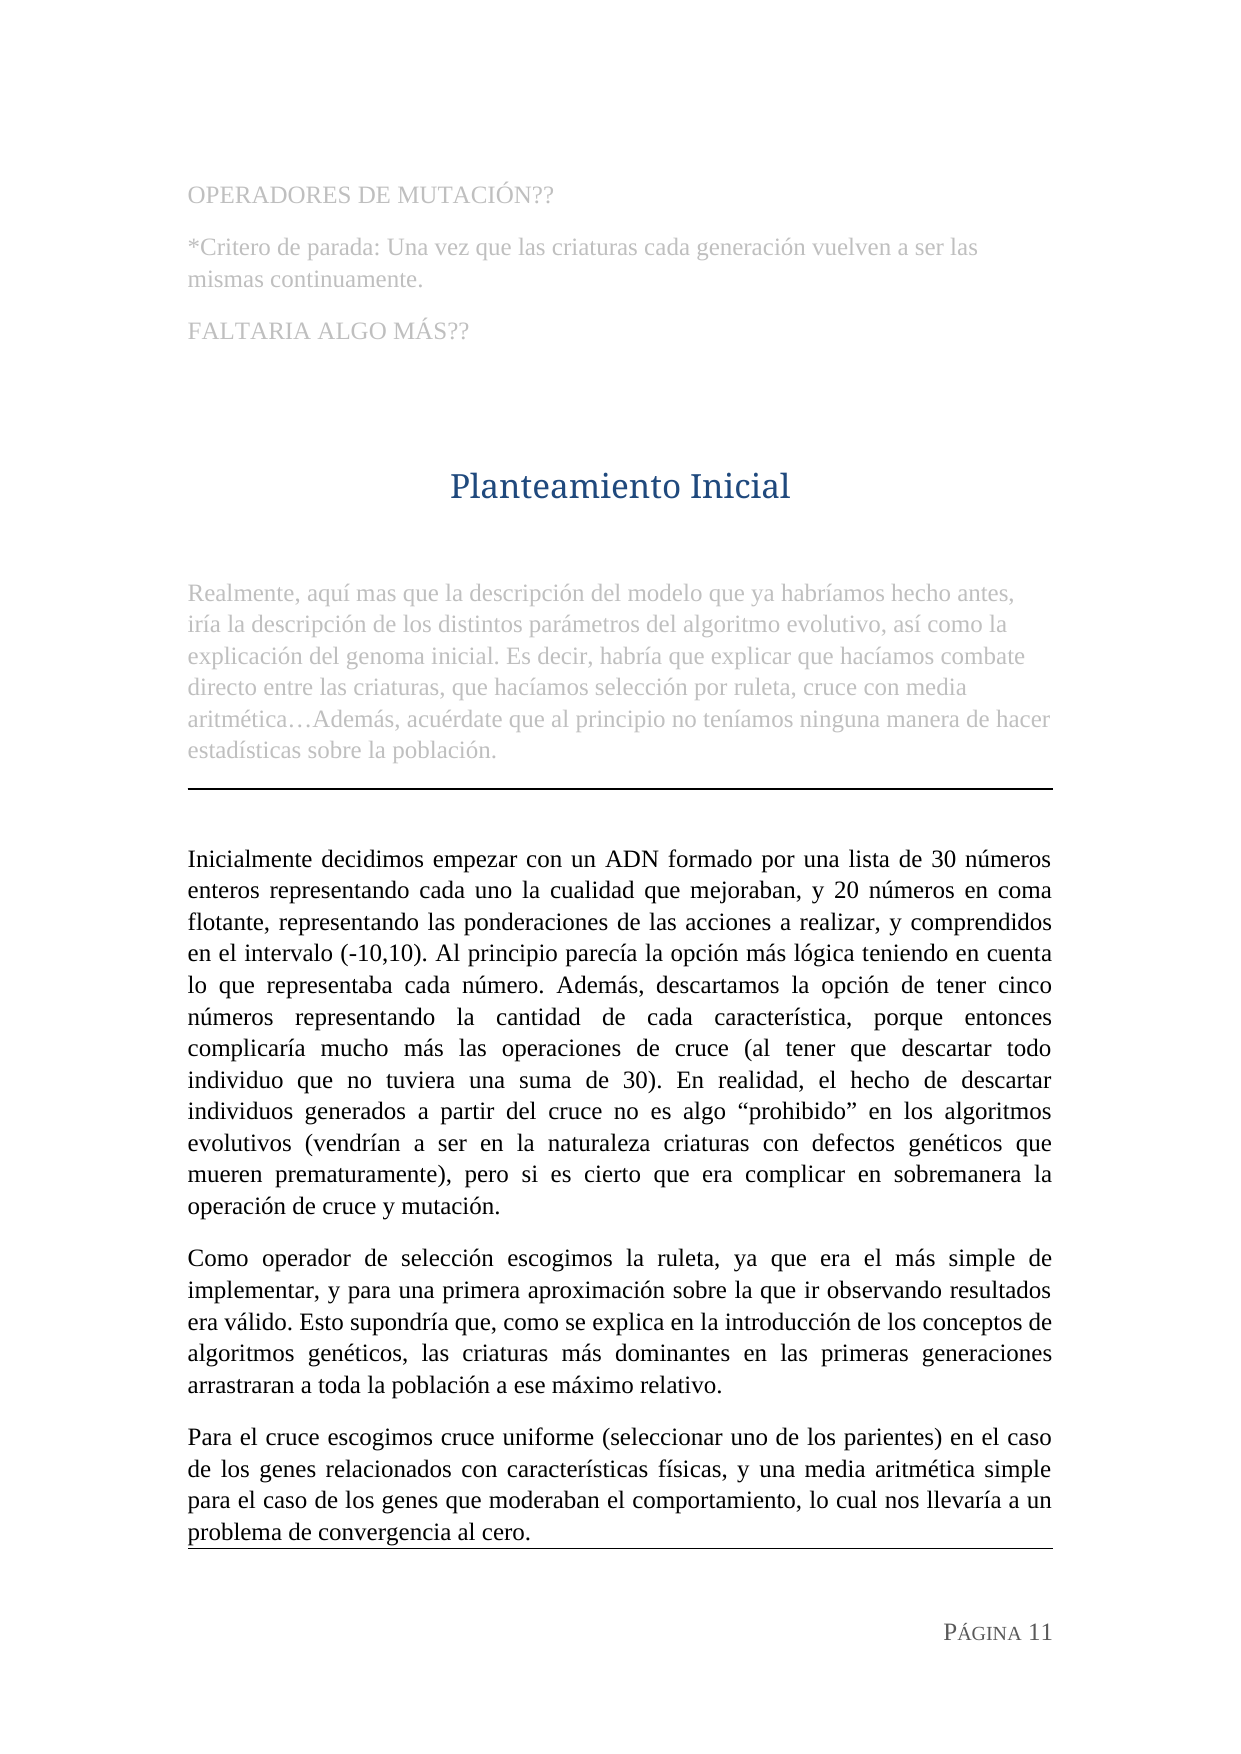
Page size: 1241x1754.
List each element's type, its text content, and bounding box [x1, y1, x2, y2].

text Inicialmente decidimos empezar con un ADN formado por una lista de 30 números enteros representando cada uno la cualidad que mejoraban, y 20 números en coma flotante, representando las ponderaciones de las acciones a realizar, y comprendidos en el intervalo (-10,10). Al principio parecía la opción más lógica teniendo en cuenta lo que representaba cada número. Además, descartamos la opción de tener cinco números representando la cantidad de cada característica, porque entonces complicaría mucho más las operaciones de cruce (al tener que descartar todo individuo que no tuviera una suma de 30). En realidad, el hecho de descartar individuos generados a partir del cruce no es algo “prohibido” en los algoritmos evolutivos (vendrían a ser en la naturaleza criaturas con defectos genéticos que mueren prematuramente), pero si es cierto que era complicar en sobremanera la operación de cruce y mutación. [187, 840, 1053, 1220]
text Como operador de selección escogimos la ruleta, ya que era el más simple de implementar, y para una primera aproximación sobre la que ir observando resultados era válido. Esto supondría que, como se explica en la introducción de los conceptos de algoritmos genéticos, las criaturas más dominantes en las primeras generaciones arrastraran a toda la población a ese máximo relativo. [187, 1240, 1053, 1398]
text Realmente, aquí mas que la descripción del modelo que ya habríamos hecho antes, iría la descripción de los distintos parámetros del algoritmo evolutivo, así como la explicación del genoma inicial. Es decir, habría que explicar que hacíamos combate directo entre las criaturas, que hacíamos selección por ruleta, cruce con media aritmética…Además, acuérdate que al principio no teníamos ninguna manera de hacer estadísticas sobre la población. [187, 578, 1053, 764]
text Para el cruce escogimos cruce uniforme (seleccionar uno de los parientes) en el caso de los genes relacionados con características físicas, y una media aritmética simple para el caso de los genes que moderaban el comportamiento, lo cual nos llevaría a un problema de convergencia al cero. [187, 1418, 1053, 1549]
subtitle Planteamiento Inicial [187, 463, 1053, 508]
text OPERADORES DE MUTACIÓN?? [187, 180, 1053, 209]
text FALTARIA ALGO MÁS?? [187, 316, 1053, 345]
text *Critero de parada: Una vez que las criaturas cada generación vuelven a ser las mismas continuamente. [187, 232, 1053, 293]
